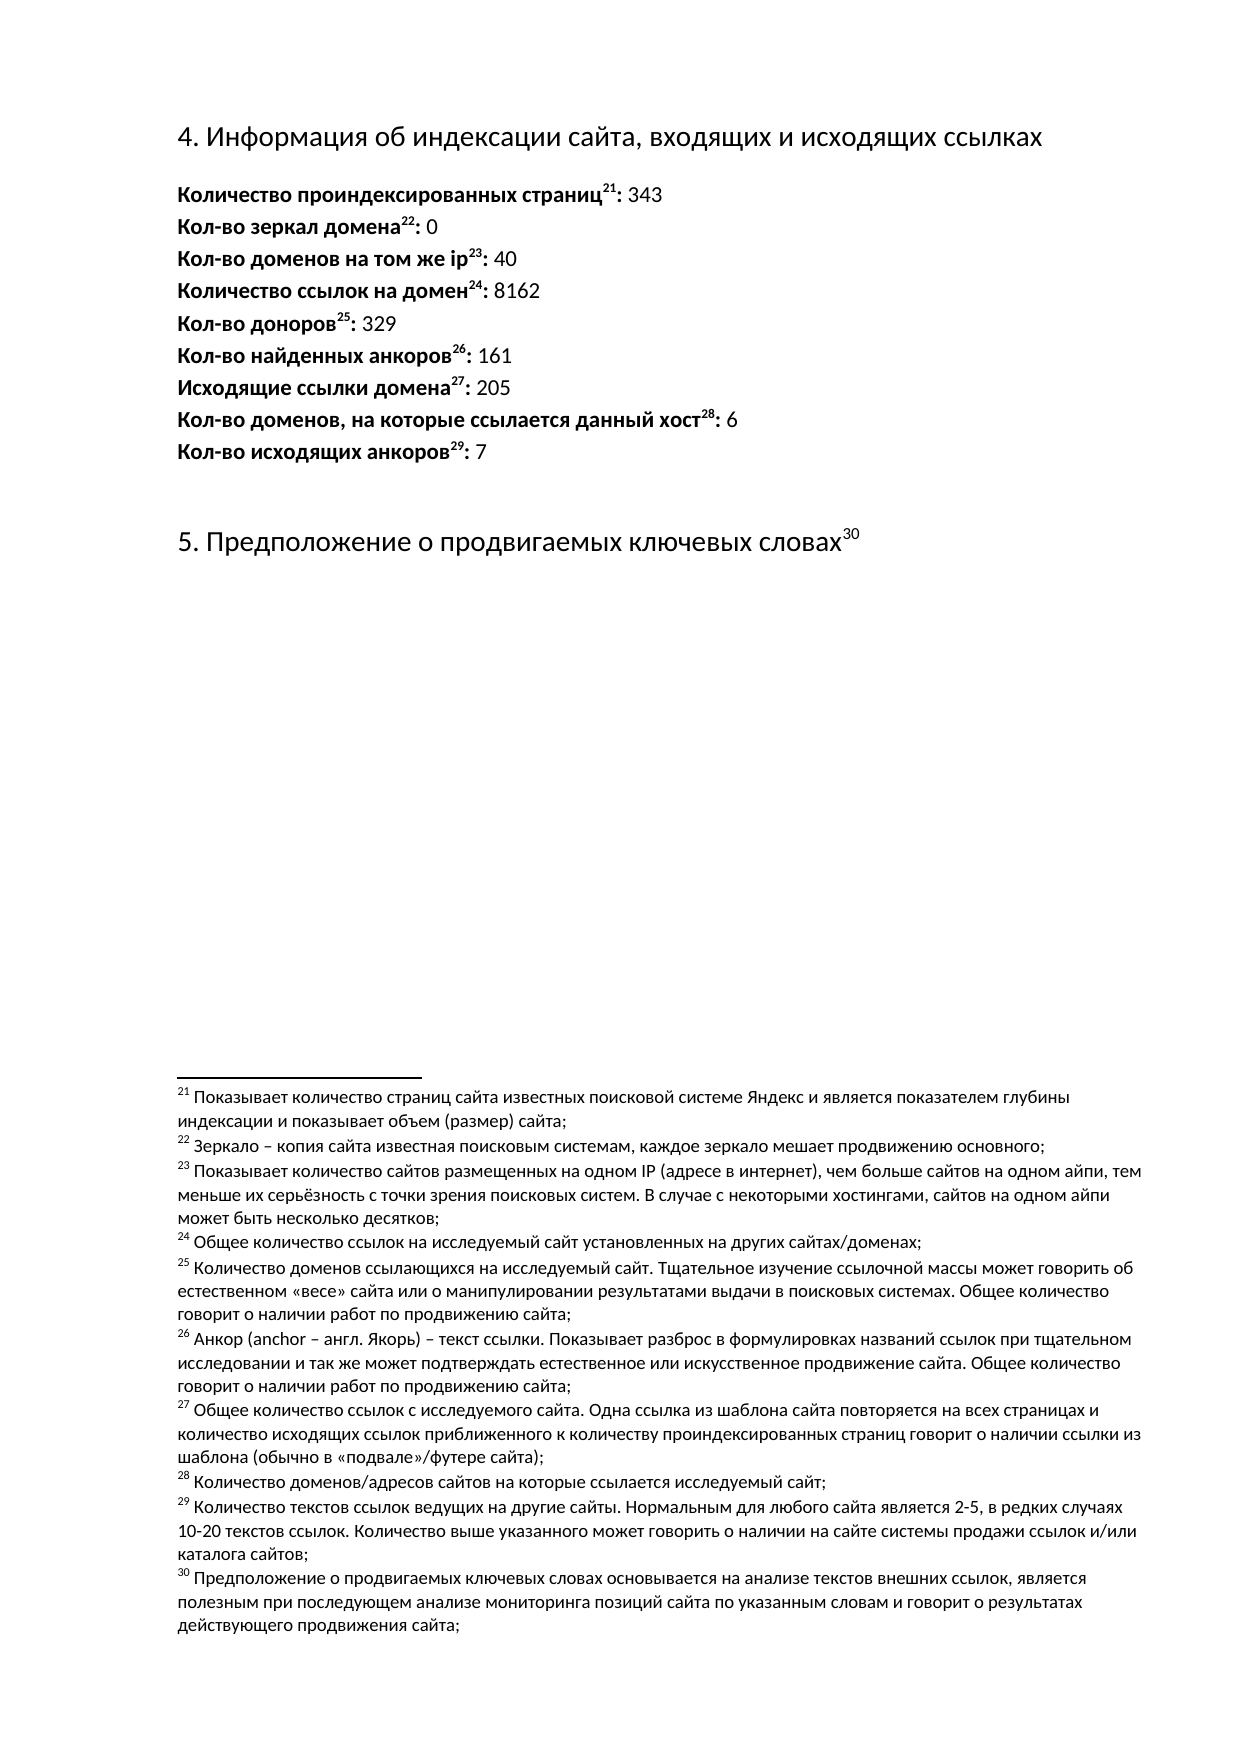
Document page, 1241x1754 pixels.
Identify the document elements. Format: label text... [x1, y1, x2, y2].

text 5. Предположение о продвигаемых ключевых словах [177, 523, 1152, 558]
text Количество проиндексированных страниц: 343 Кол-во зеркал домена: 0 Кол-во доменов на том же ip: 40 Количество ссылок на домен: 8162 Кол-во доноров: 329 Кол-во найденных анкоров: 161 Исходящие ссылки домена: 205 Кол-во доменов, на которые ссылается данный хост: 6 Кол-во исходящих анкоров: 7 [177, 180, 1152, 498]
text 4. Информация об индексации сайта, входящих и исходящих ссылках [177, 118, 1152, 154]
